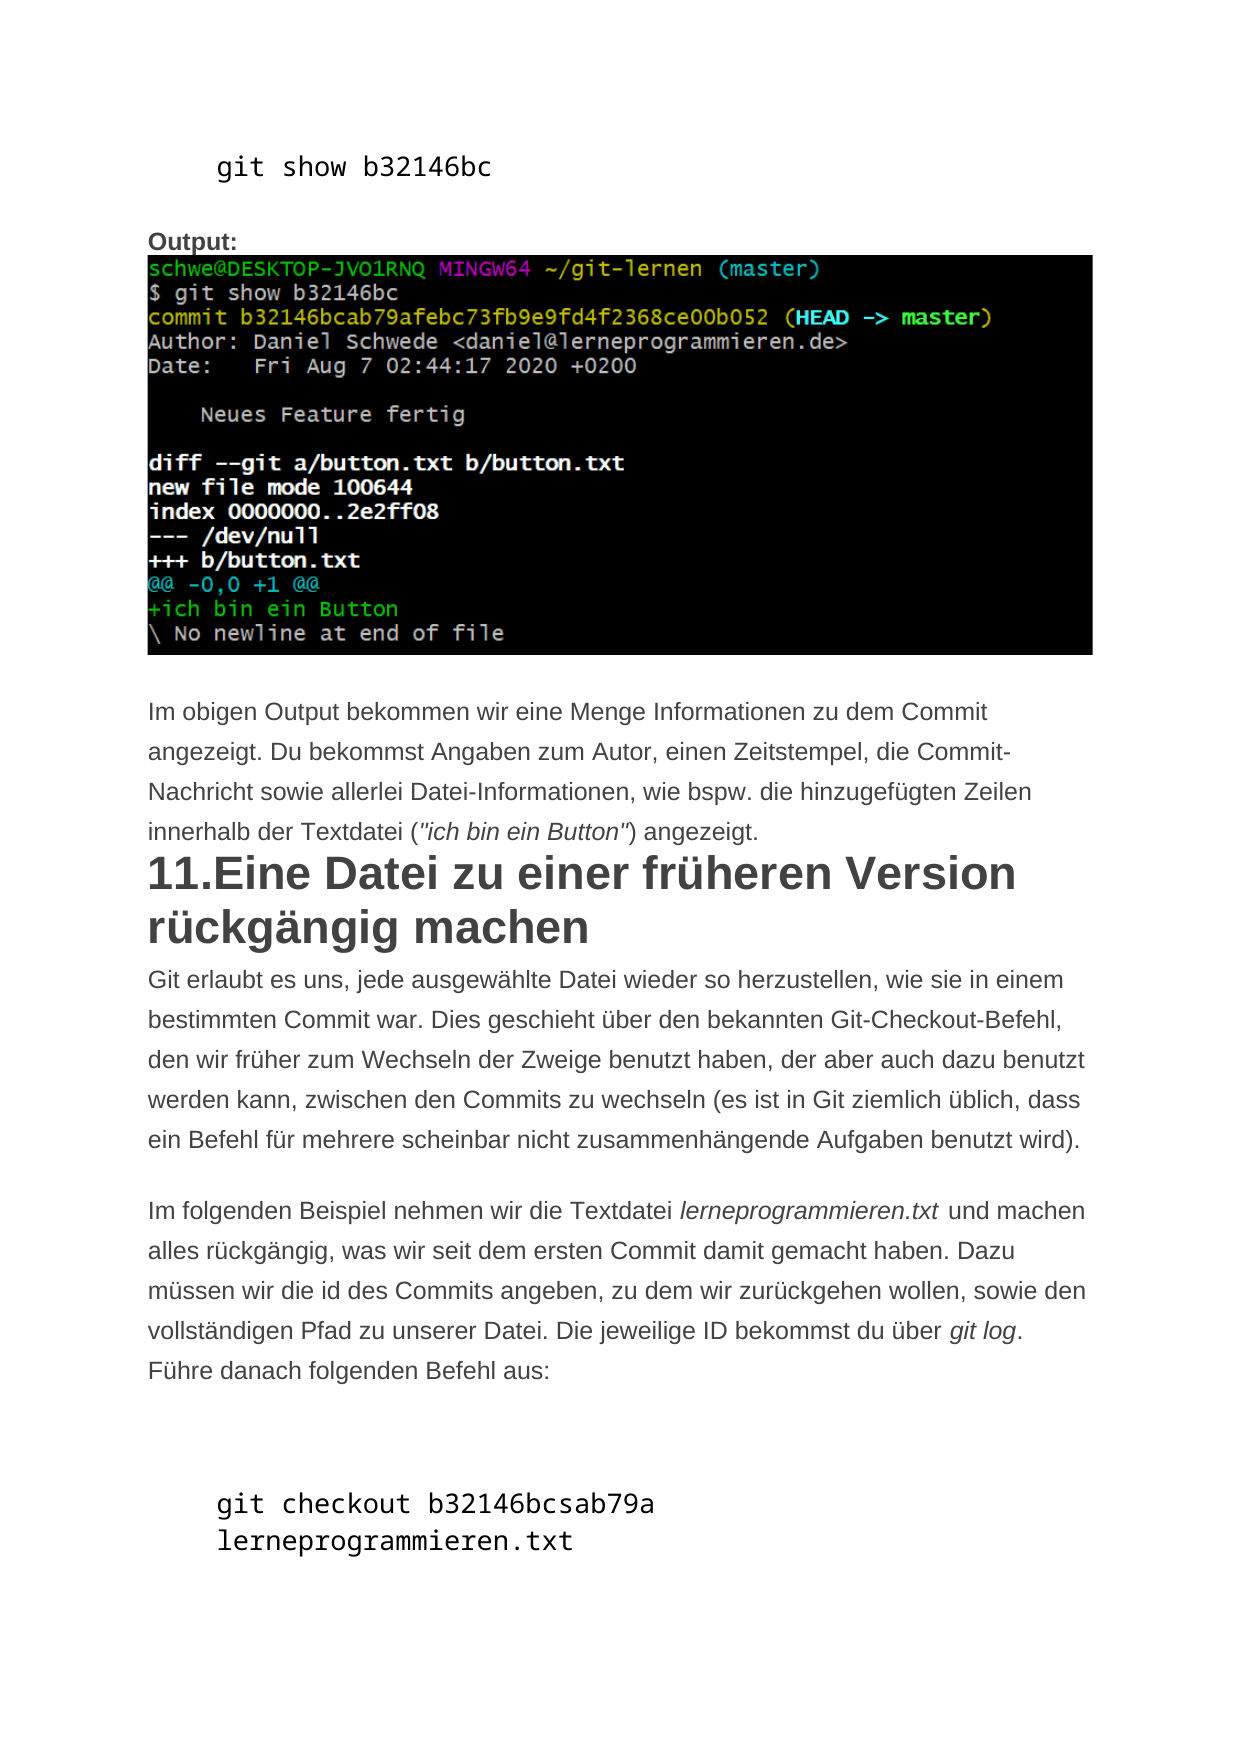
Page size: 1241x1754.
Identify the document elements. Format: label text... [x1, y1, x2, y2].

text git checkout b32146bcsab79a lerneprogrammieren.txt [216, 1484, 1024, 1558]
text Im obigen Output bekommen wir eine Menge Informationen zu dem Commit angezeigt. Du bekommst Angaben zum Autor, einen Zeitstempel, die Commit-Nachricht sowie allerlei Datei-Informationen, wie bspw. die hinzugefügten Zeilen innerhalb der Textdatei ("ich bin ein Button") angezeigt. [148, 686, 1093, 846]
text 11.Eine Datei zu einer früheren Version rückgängig machen [148, 846, 1093, 953]
picture [147, 255, 1093, 655]
text Git erlaubt es uns, jede ausgewählte Datei wieder so herzustellen, wie sie in einem bestimmten Commit war. Dies geschieht über den bekannten Git-Checkout-Befehl, den wir früher zum Wechseln der Zweige benutzt haben, der aber auch dazu benutzt werden kann, zwischen den Commits zu wechseln (es ist in Git ziemlich üblich, dass ein Befehl für mehrere scheinbar nicht zusammenhängende Aufgaben benutzt wird). [148, 953, 1093, 1153]
text Im folgenden Beispiel nehmen wir die Textdatei lerneprogrammieren.txt und machen alles rückgängig, was wir seit dem ersten Commit damit gemacht haben. Dazu müssen wir die id des Commits angeben, zu dem wir zurückgehen wollen, sowie den vollständigen Pfad zu unserer Datei. Die jeweilige ID bekommst du über git log. Führe danach folgenden Befehl aus: [148, 1185, 1093, 1385]
text git show b32146bc [216, 148, 1024, 184]
text Output: [148, 216, 1093, 255]
